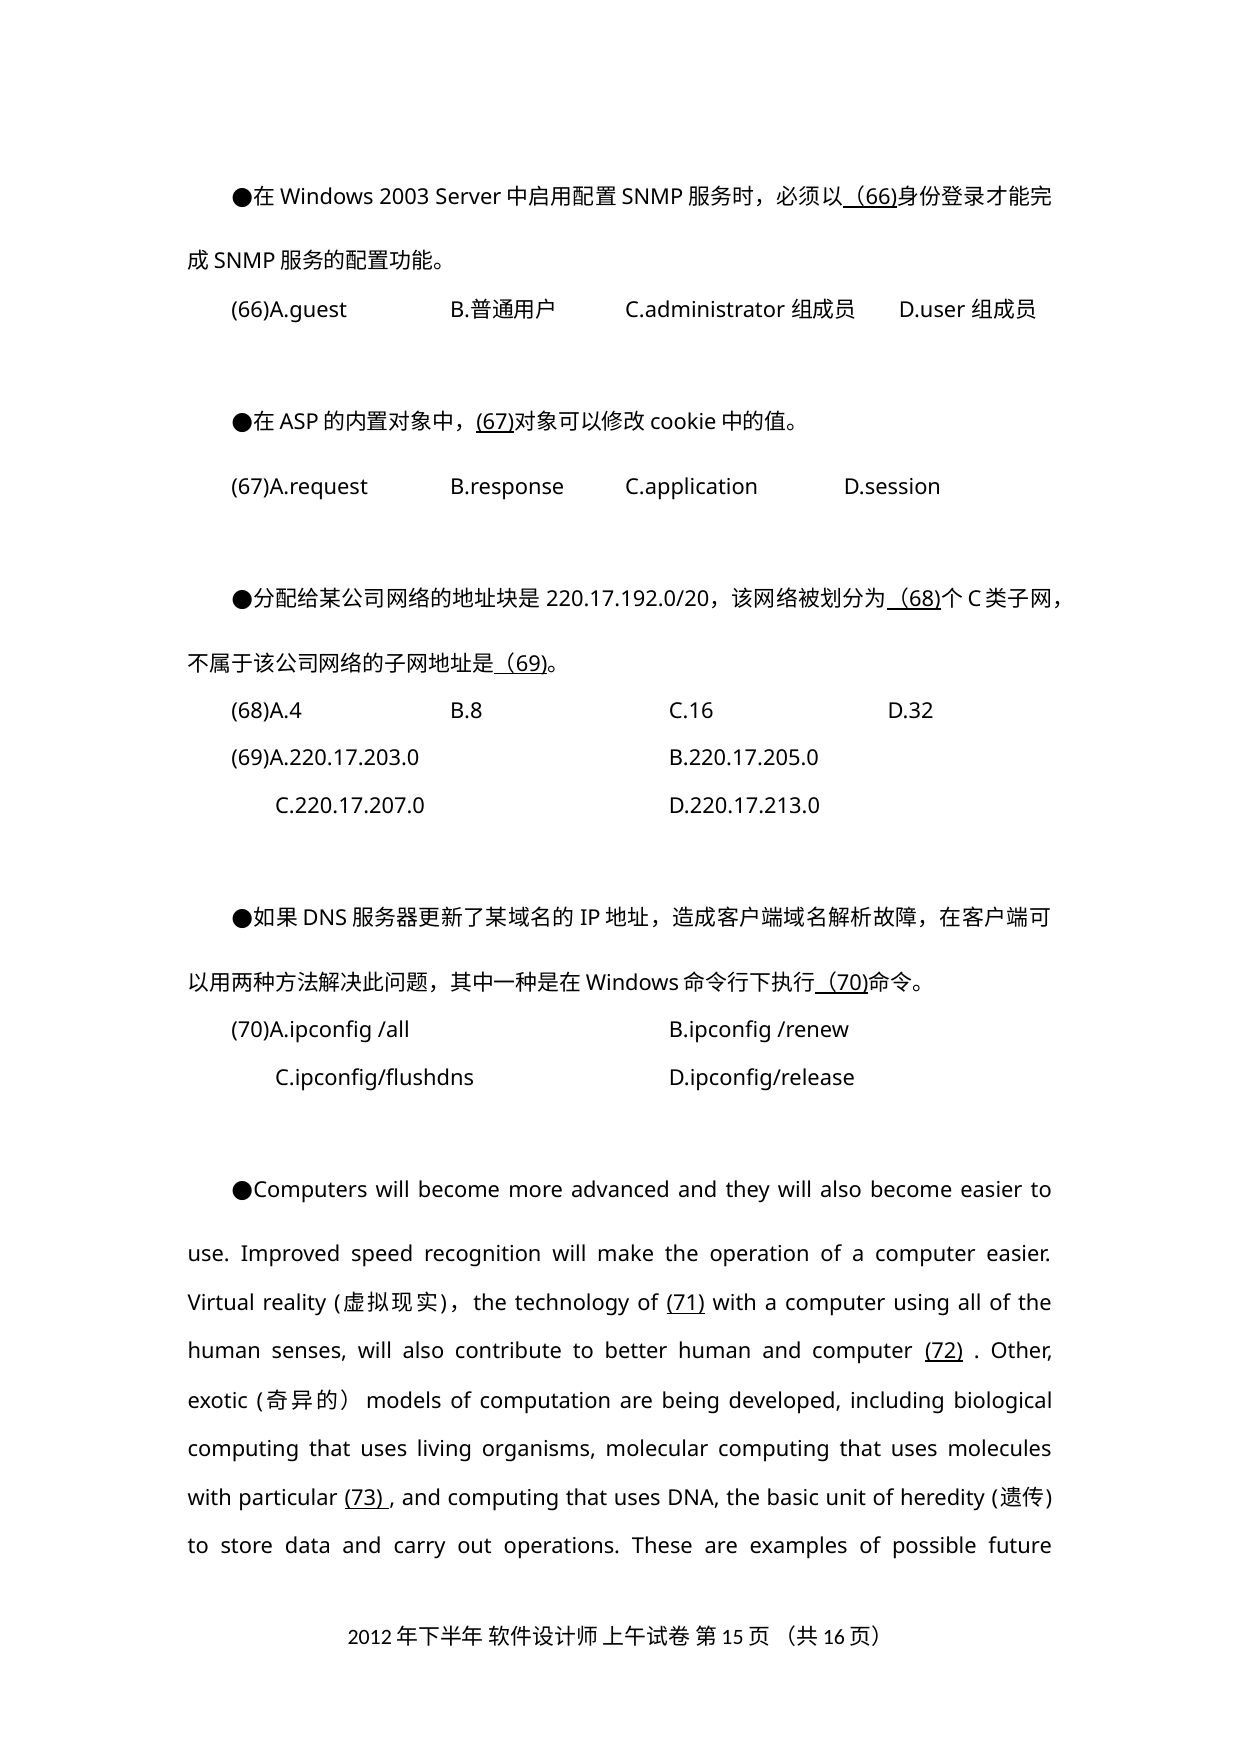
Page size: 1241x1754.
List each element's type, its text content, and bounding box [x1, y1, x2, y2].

text ●在Windows 2003 Server中启用配置SNMP服务时，必须以（66)身份登录才能完成SNMP服务的配置功能。 [187, 162, 1053, 276]
text ●分配给某公司网络的地址块是220.17.192.0/20，该网络被划分为（68)个C类子网，不属于该公司网络的子网地址是（69)。 [187, 564, 1053, 678]
text (67)A.request B.response C.application D.session [187, 469, 1053, 502]
text C.220.17.207.0 D.220.17.213.0 [275, 788, 1053, 821]
text ●如果DNS服务器更新了某域名的IP地址，造成客户端域名解析故障，在客户端可以用两种方法解决此问题，其中一种是在Windows命令行下执行（70)命令。 [187, 883, 1053, 997]
text (66)A.guest B.普通用户 C.administrator 组成员 D.user 组成员 [187, 292, 1053, 324]
text (69)A.220.17.203.0 B.220.17.205.0 [187, 741, 1053, 773]
text (68)A.4 B.8 C.16 D.32 [187, 694, 1053, 726]
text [187, 1155, 1053, 1561]
text ●在ASP的内置对象中，(67)对象可以修改cookie中的值。 [187, 387, 1053, 452]
text C.ipconfig/flushdns D.ipconfig/release [231, 1060, 1053, 1093]
text (70)A.ipconfig /all B.ipconfig /renew [187, 1013, 1053, 1045]
